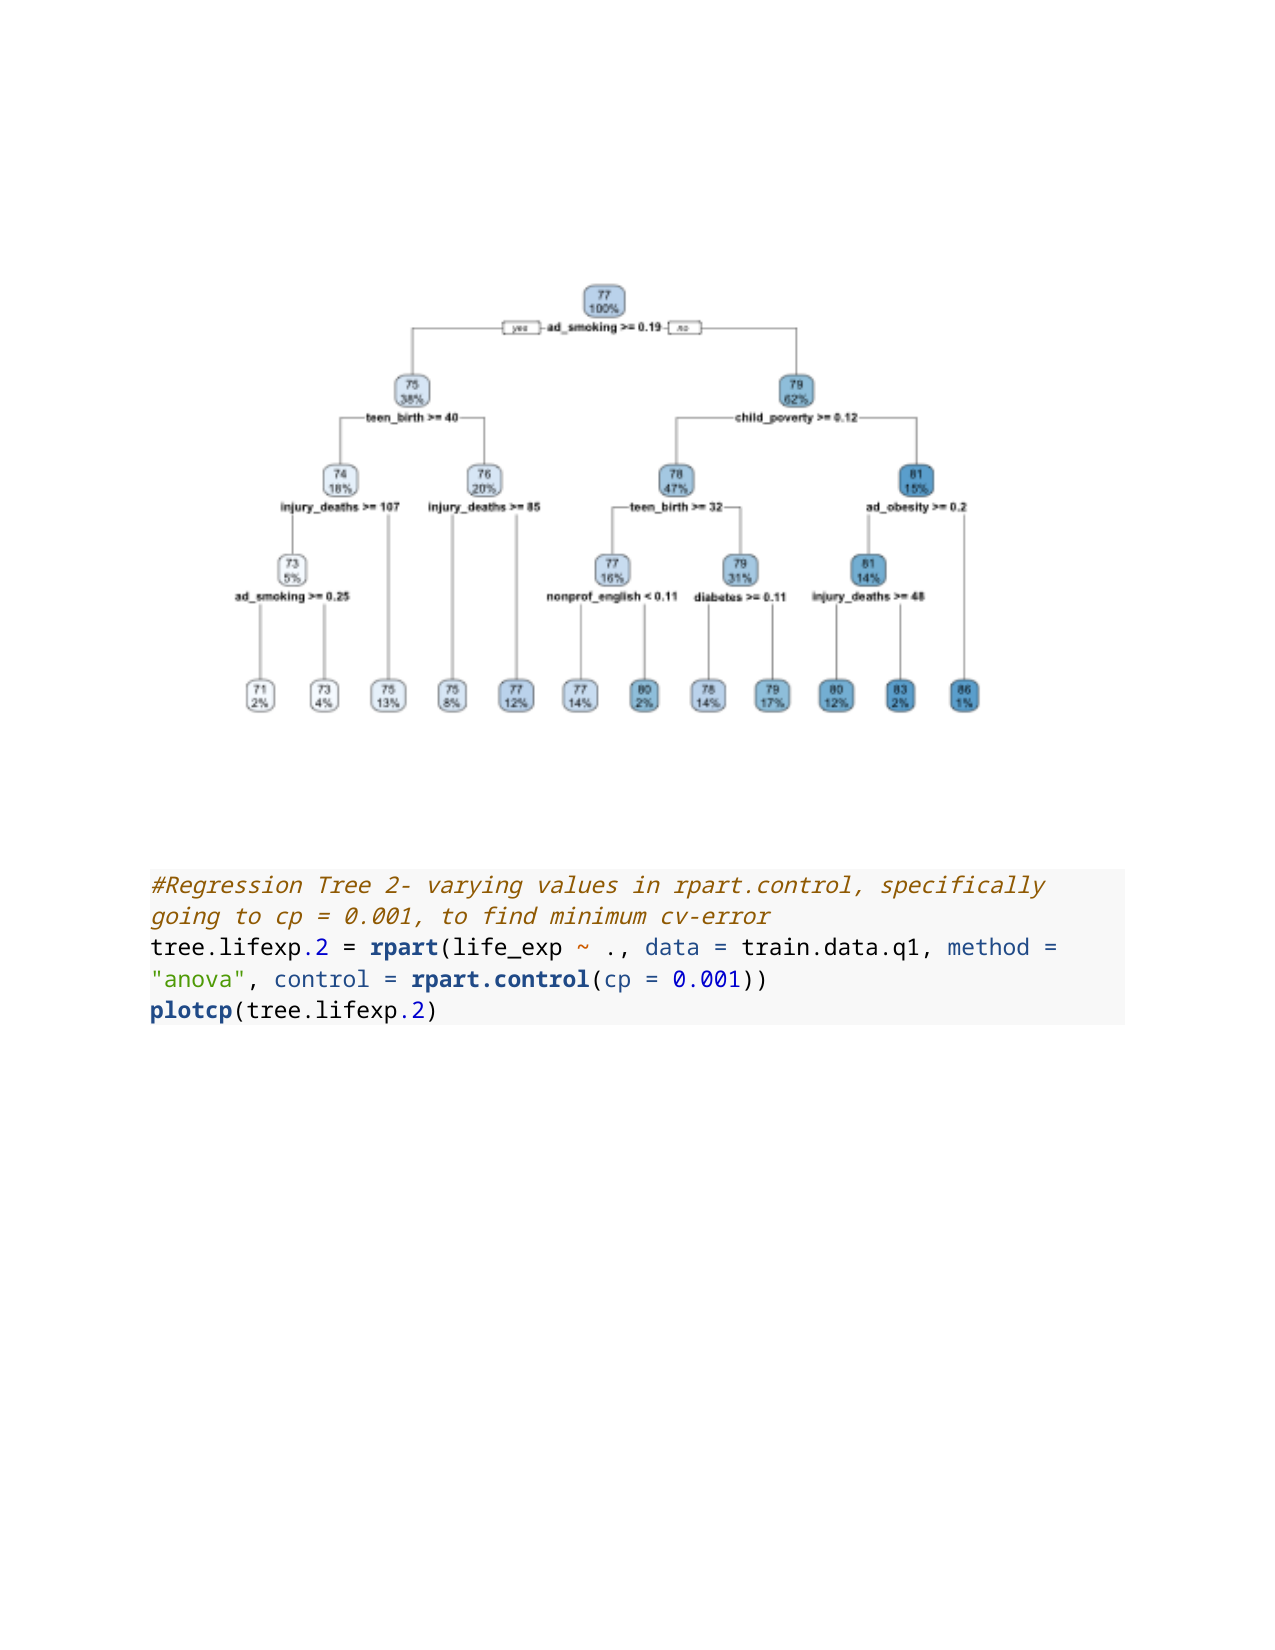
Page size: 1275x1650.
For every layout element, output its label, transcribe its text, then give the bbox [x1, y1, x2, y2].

text #Regression Tree 2- varying values in rpart.control, specifically going to cp = 0.001, to find minimum cv-error tree.lifexp.2 = rpart(life_exp ~ ., data = train.data.q1, method = "anova", control = rpart.control(cp = 0.001)) plotcp(tree.lifexp.2) [150, 869, 1125, 1025]
picture [168, 150, 1044, 850]
